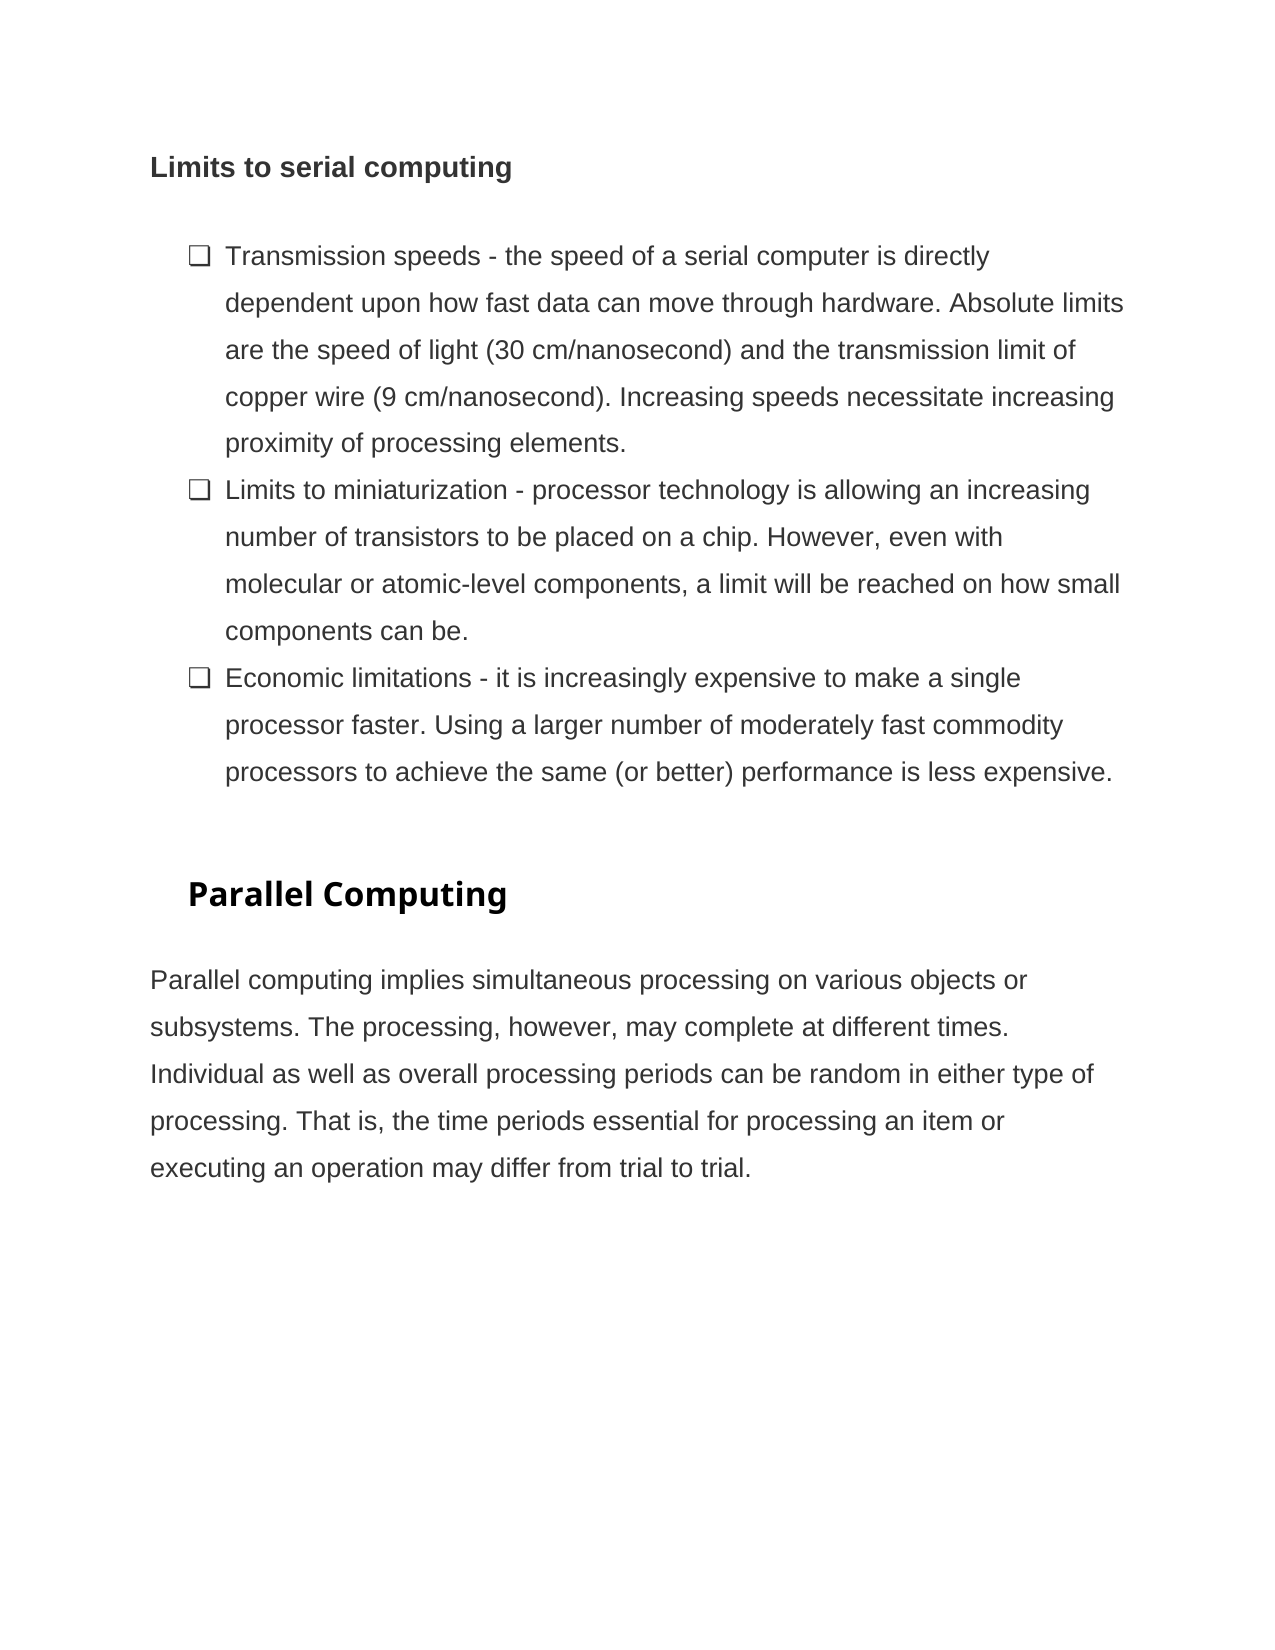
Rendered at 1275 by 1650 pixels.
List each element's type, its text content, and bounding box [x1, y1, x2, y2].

list Transmission speeds - the speed of a serial computer is directly dependent upon how fast data can move through hardware. Absolute limits are the speed of light (30 cm/nanosecond) and the transmission limit of copper wire (9 cm/nanosecond). Increasing speeds necessitate increasing proximity of processing elements. [187, 240, 1125, 459]
text Parallel Computing [150, 871, 1125, 917]
list Limits to miniaturization - processor technology is allowing an increasing number of transistors to be placed on a chip. However, even with molecular or atomic-level components, a limit will be reached on how small components can be. [187, 474, 1125, 646]
list Economic limitations - it is increasingly expensive to make a single processor faster. Using a larger number of moderately fast commodity processors to achieve the same (or better) performance is less expensive. [187, 662, 1125, 787]
text Limits to serial computing [150, 150, 1125, 183]
text Parallel computing implies simultaneous processing on various objects or subsystems. The processing, however, may complete at different times. Individual as well as overall processing periods can be random in either type of processing. That is, the time periods essential for processing an item or executing an operation may differ from trial to trial. [150, 964, 1125, 1183]
